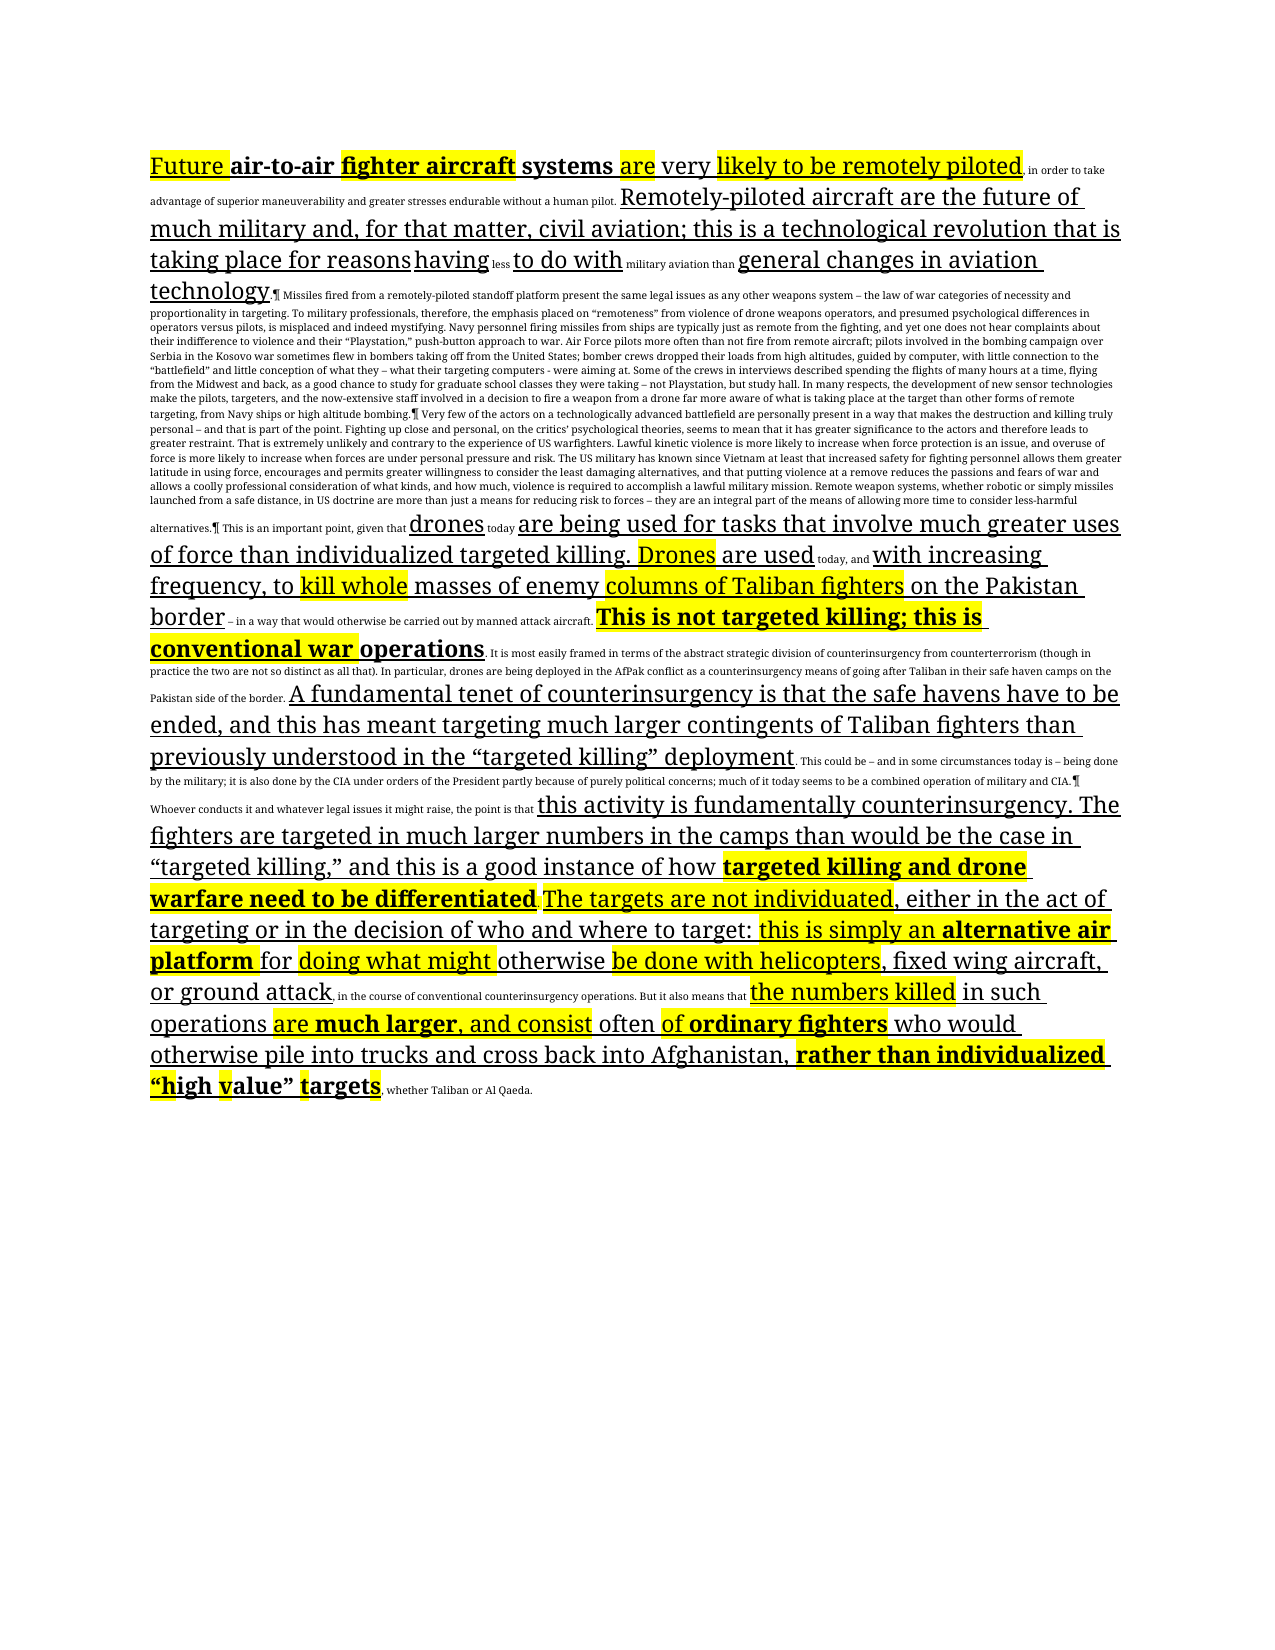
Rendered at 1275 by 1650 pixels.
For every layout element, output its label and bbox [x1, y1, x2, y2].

text [150, 150, 1125, 1101]
